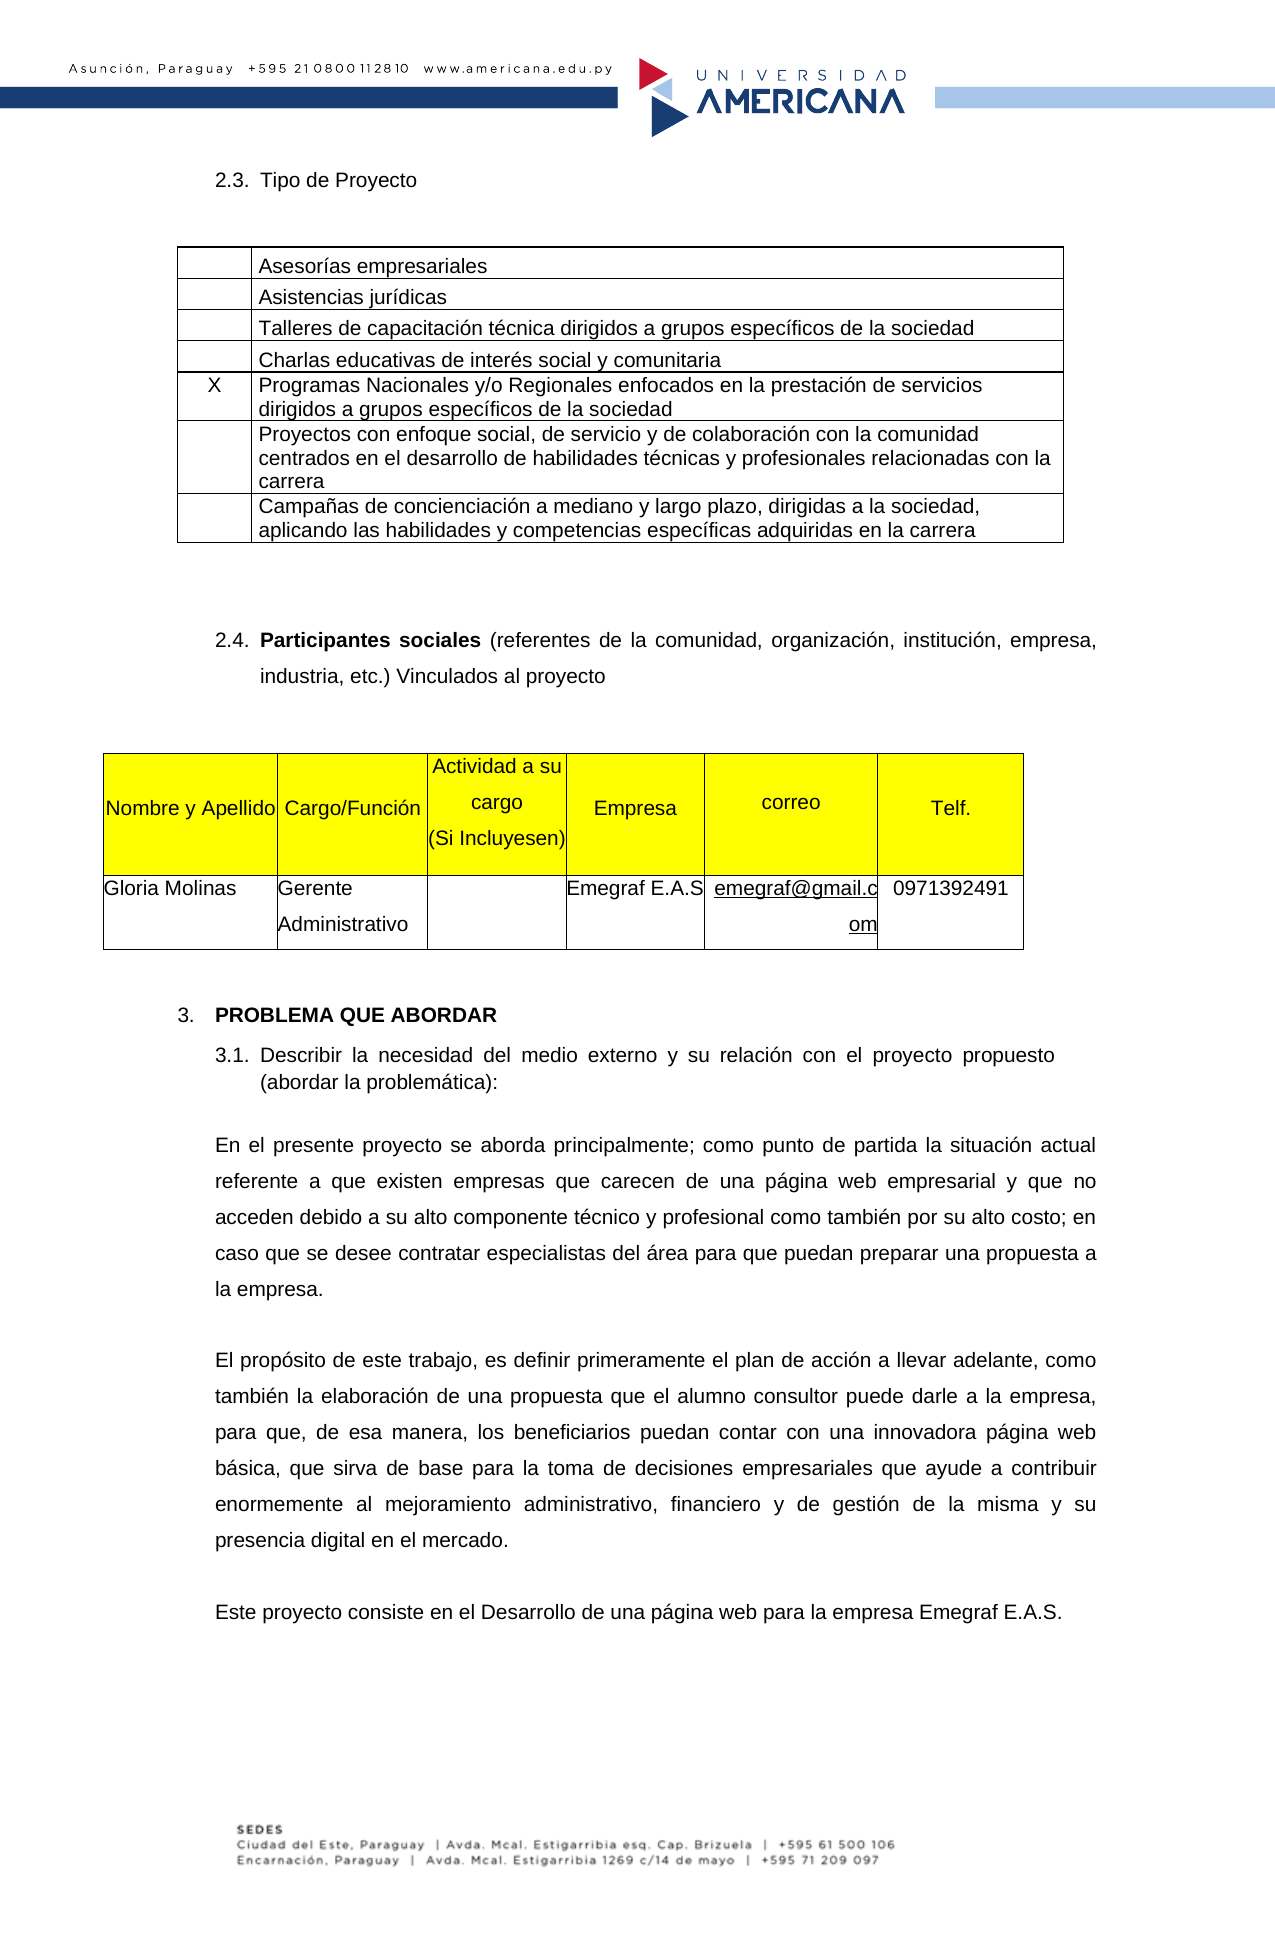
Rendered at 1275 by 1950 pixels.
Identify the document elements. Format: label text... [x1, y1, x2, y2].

table_cell Gloria Molinas [104, 876, 277, 949]
list PROBLEMA QUE ABORDAR [177, 1002, 1098, 1026]
table_cell Proyectos con enfoque social, de servicio y de colaboración con la comunidad centrados en el desarrollo de habilidades técnicas y profesionales relacionadas con la carrera [252, 421, 1063, 493]
list En el presente proyecto se aborda principalmente; como punto de partida la situación actual referente a que existen empresas que carecen de una página web empresarial y que no acceden debido a su alto componente técnico y profesional como también por su alto costo; en caso que se desee contratar especialistas del área para que puedan preparar una propuesta a la empresa. [215, 1133, 1098, 1300]
table_cell Programas Nacionales y/o Regionales enfocados en la prestación de servicios dirigidos a grupos específicos de la sociedad [252, 373, 1063, 420]
table_header Empresa [567, 754, 704, 875]
table_header Cargo/Función [278, 754, 427, 875]
list El propósito de este trabajo, es definir primeramente el plan de acción a llevar adelante, como también la elaboración de una propuesta que el alumno consultor puede darle a la empresa, para que, de esa manera, los beneficiarios puedan contar con una innovadora página web básica, que sirva de base para la toma de decisiones empresariales que ayude a contribuir enormemente al mejoramiento administrativo, financiero y de gestión de la misma y su presencia digital en el mercado. [215, 1348, 1098, 1552]
table_header [178, 248, 251, 278]
table_cell Emegraf E.A.S [567, 876, 704, 949]
table_header Telf. [878, 754, 1023, 875]
table_cell Asistencias jurídicas [252, 279, 1063, 309]
table_cell emegraf@gmail.com [705, 876, 877, 949]
table_cell [178, 310, 251, 340]
list Tipo de Proyecto [215, 148, 1098, 192]
table_cell X [178, 373, 251, 420]
table_cell Gerente Administrativo [278, 876, 427, 949]
table_header Asesorías empresariales [252, 248, 1063, 278]
table_cell 0971392491 [878, 876, 1023, 949]
table_header Nombre y Apellido [104, 754, 277, 875]
list Describir la necesidad del medio externo y su relación con el proyecto propuesto (abordar la problemática): [215, 1043, 1082, 1094]
table_cell [428, 876, 566, 949]
picture [176, 1810, 1095, 1926]
table_cell Talleres de capacitación técnica dirigidos a grupos específicos de la sociedad [252, 310, 1063, 340]
list Participantes sociales (referentes de la comunidad, organización, institución, empresa, industria, etc.) Vinculados al proyecto [215, 628, 1098, 688]
picture [0, 28, 1275, 156]
table_cell Charlas educativas de interés social y comunitaria [252, 341, 1063, 371]
table_header Actividad a su cargo (Si Incluyesen) [428, 754, 566, 875]
table_cell [178, 494, 251, 542]
table_cell Campañas de concienciación a mediano y largo plazo, dirigidas a la sociedad, aplicando las habilidades y competencias específicas adquiridas en la carrera [252, 494, 1063, 542]
table_cell [178, 421, 251, 493]
table_cell [178, 279, 251, 309]
table_header correo [705, 754, 877, 875]
list Este proyecto consiste en el Desarrollo de una página web para la empresa Emegraf E.A.S. [215, 1600, 1098, 1624]
table_cell [178, 341, 251, 371]
